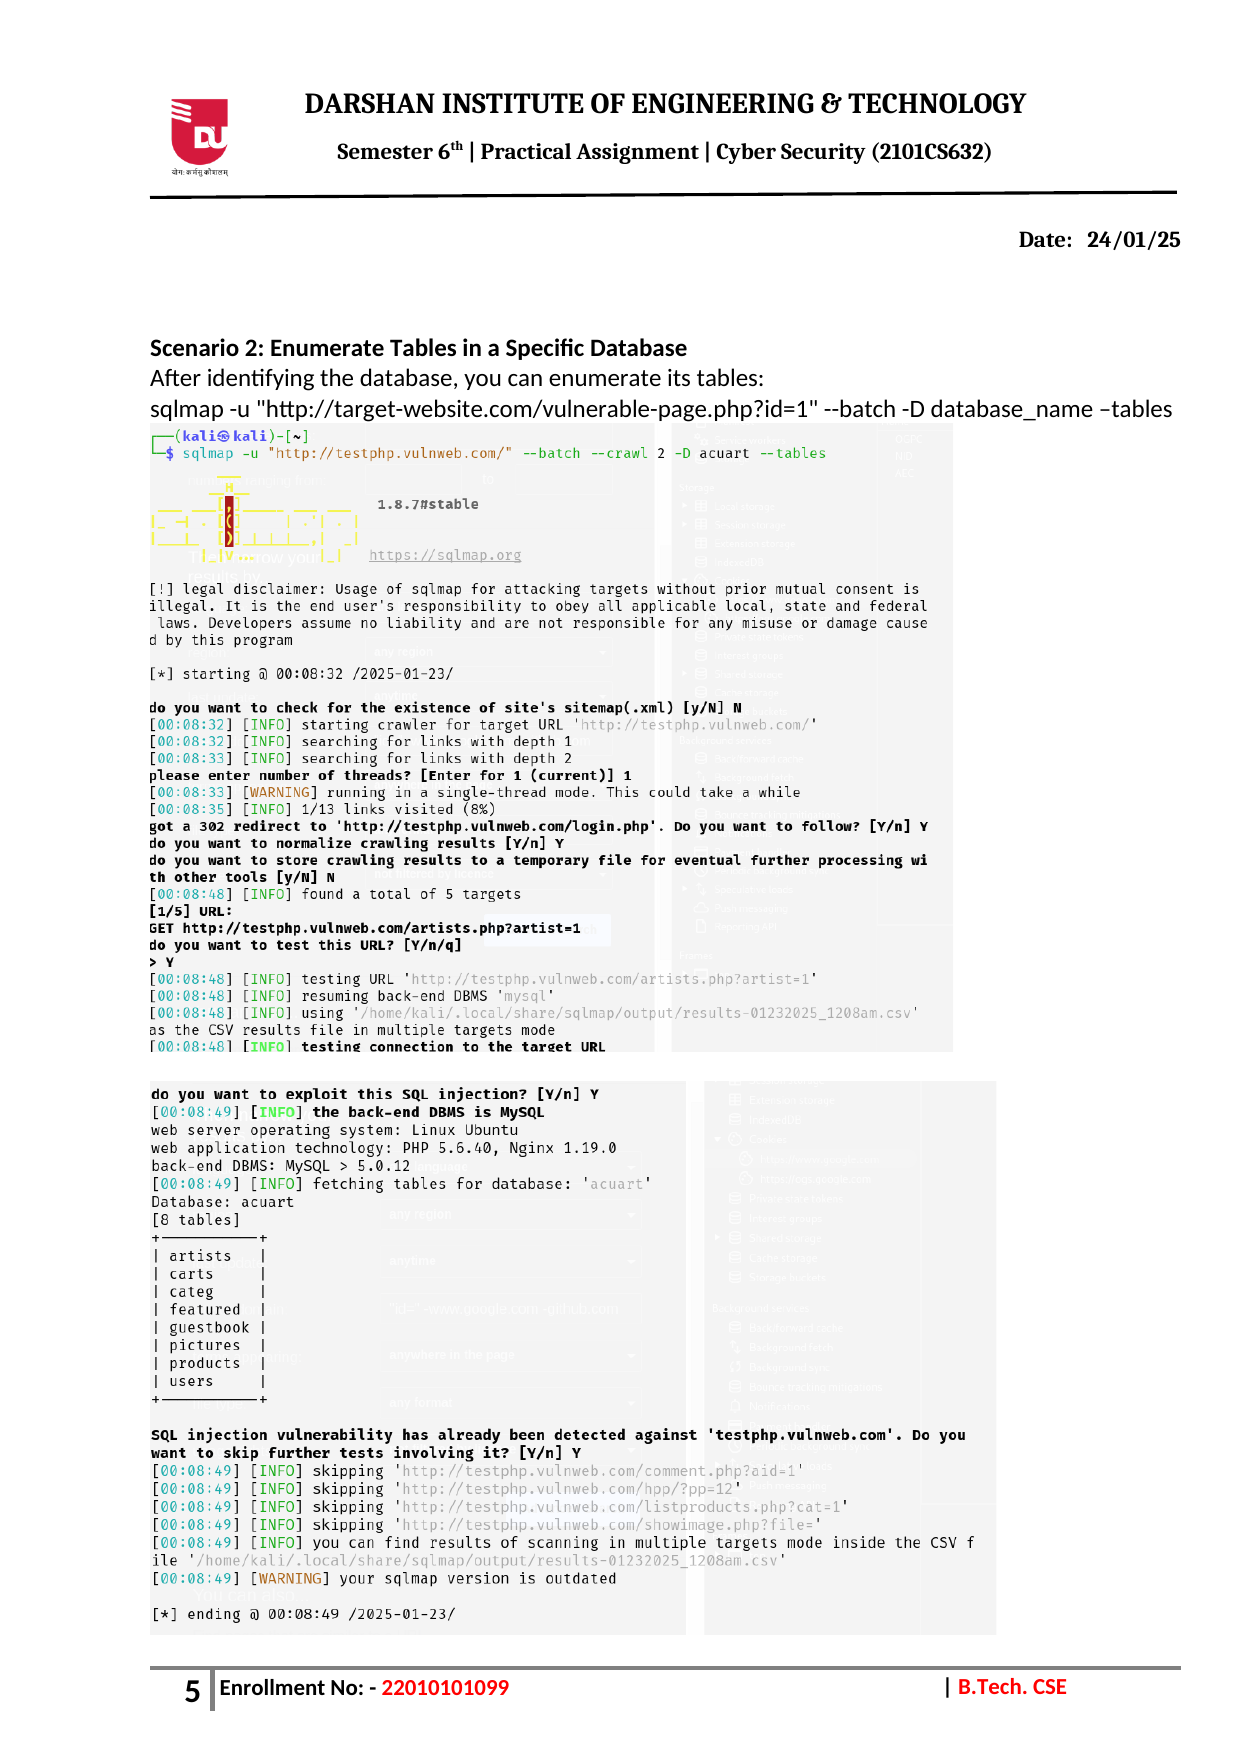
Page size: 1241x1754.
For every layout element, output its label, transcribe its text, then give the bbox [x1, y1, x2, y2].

picture [150, 423, 954, 1052]
picture [150, 1081, 997, 1635]
text After identifying the database, you can enumerate its tables: [150, 362, 1181, 393]
text Scenario 2: Enumerate Tables in a Specific Database [150, 332, 1181, 362]
picture [150, 75, 242, 195]
text sqlmap -u "http://target-website.com/vulnerable-page.php?id=1" --batch -D database_name –tables [150, 393, 1181, 423]
